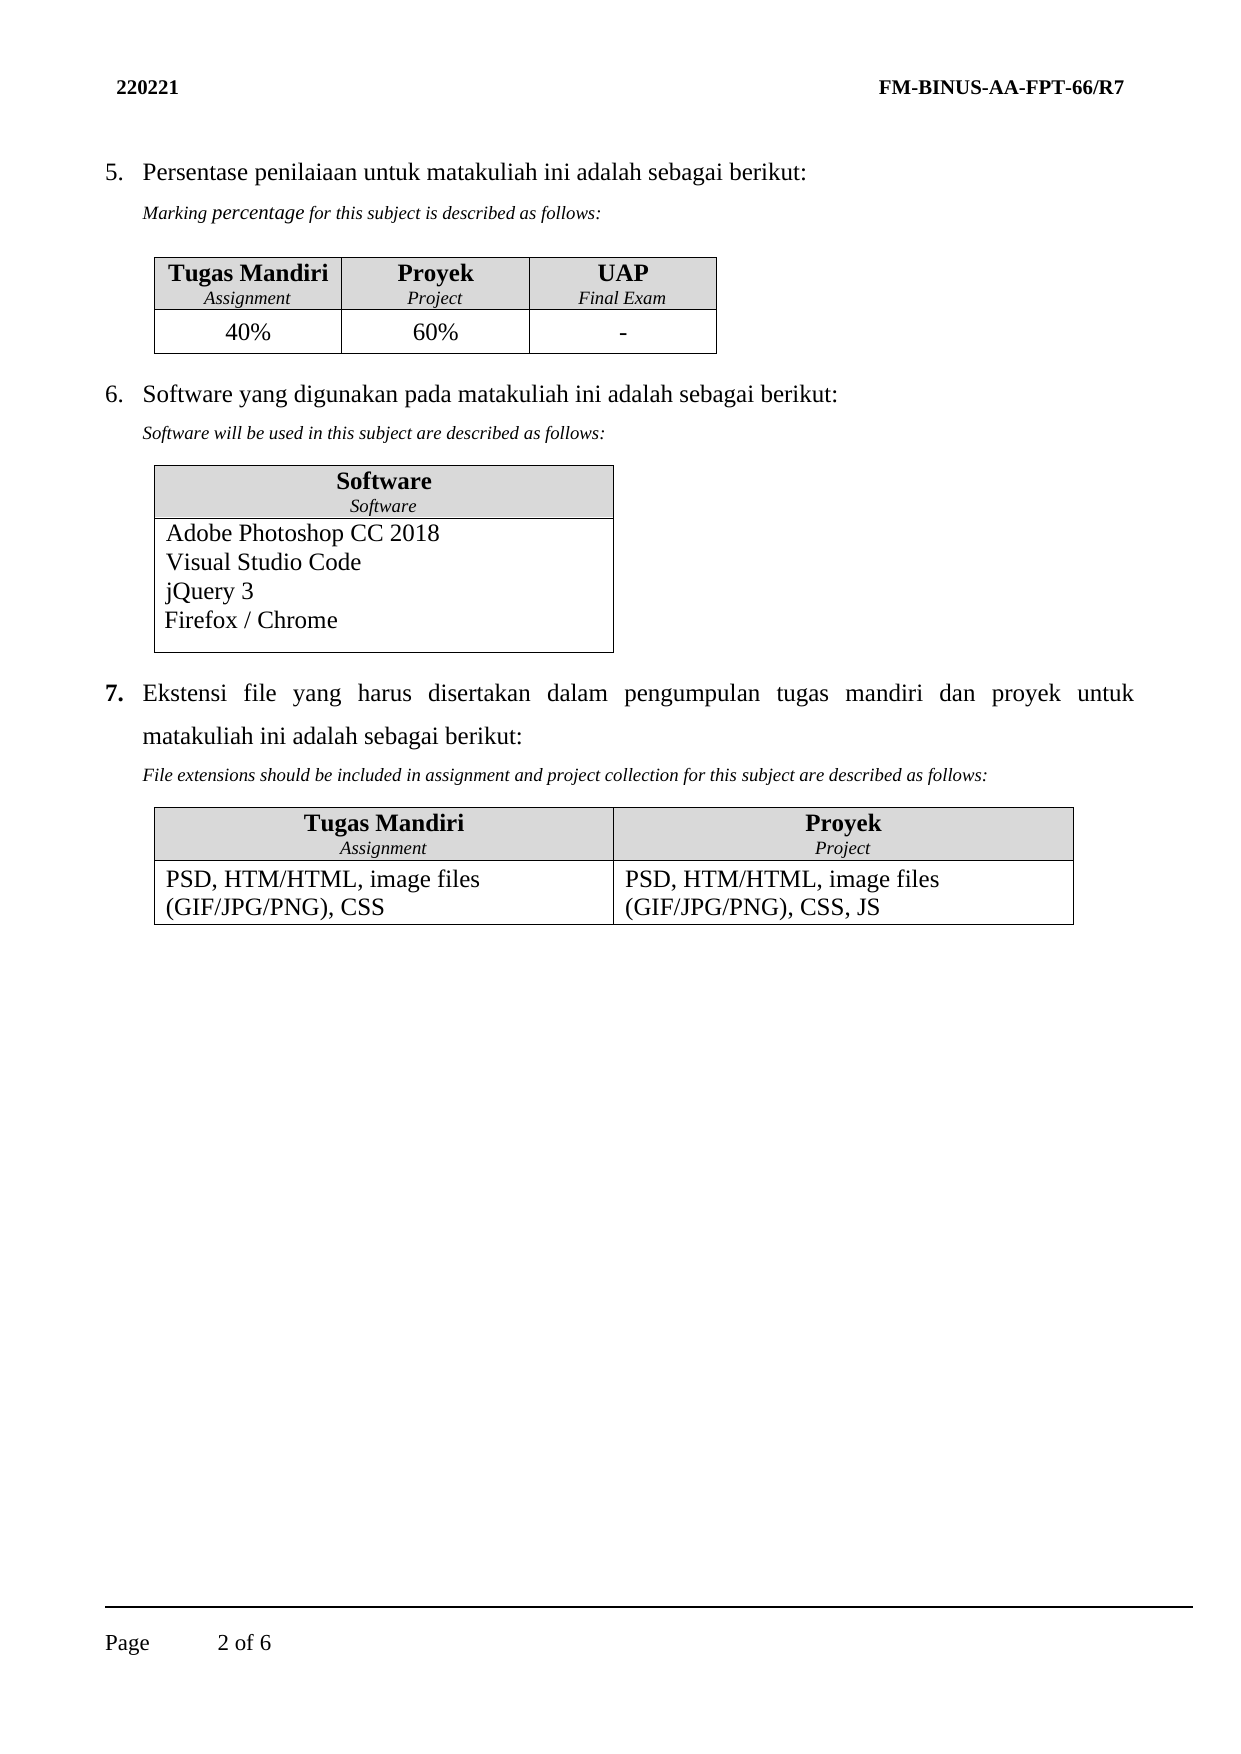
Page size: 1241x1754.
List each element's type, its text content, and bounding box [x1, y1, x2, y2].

text Software will be used in this subject are described as follows: [142, 422, 1135, 443]
table_cell Adobe Photoshop CC 2018 Visual Studio Code jQuery 3 Firefox / Chrome [155, 519, 613, 652]
table_cell PSD, HTM/HTML, image files (GIF/JPG/PNG), CSS [155, 861, 613, 924]
table_cell PSD, HTM/HTML, image files (GIF/JPG/PNG), CSS, JS [614, 861, 1073, 924]
table_header Tugas Mandiri Assignment [155, 258, 341, 309]
list Software yang digunakan pada matakuliah ini adalah sebagai berikut: [105, 379, 1135, 407]
table_header UAP Final Exam [530, 258, 716, 309]
text Marking percentage for this subject is described as follows: [304, 200, 1135, 224]
table_header Software Software [155, 466, 613, 517]
table_header Proyek Project [342, 258, 529, 309]
list Ekstensi file yang harus disertakan dalam pengumpulan tugas mandiri dan proyek untuk matakuliah ini adalah sebagai berikut: [105, 678, 1135, 750]
table_header Tugas Mandiri Assignment [155, 808, 613, 860]
table_header Proyek Project [614, 808, 1073, 860]
table_cell 60% [342, 310, 529, 353]
text File extensions should be included in assignment and project collection for this subject are described as follows: [142, 764, 1135, 786]
table_cell - [530, 310, 716, 353]
list Persentase penilaiaan untuk matakuliah ini adalah sebagai berikut: [105, 157, 1135, 185]
table_cell 40% [155, 310, 341, 353]
